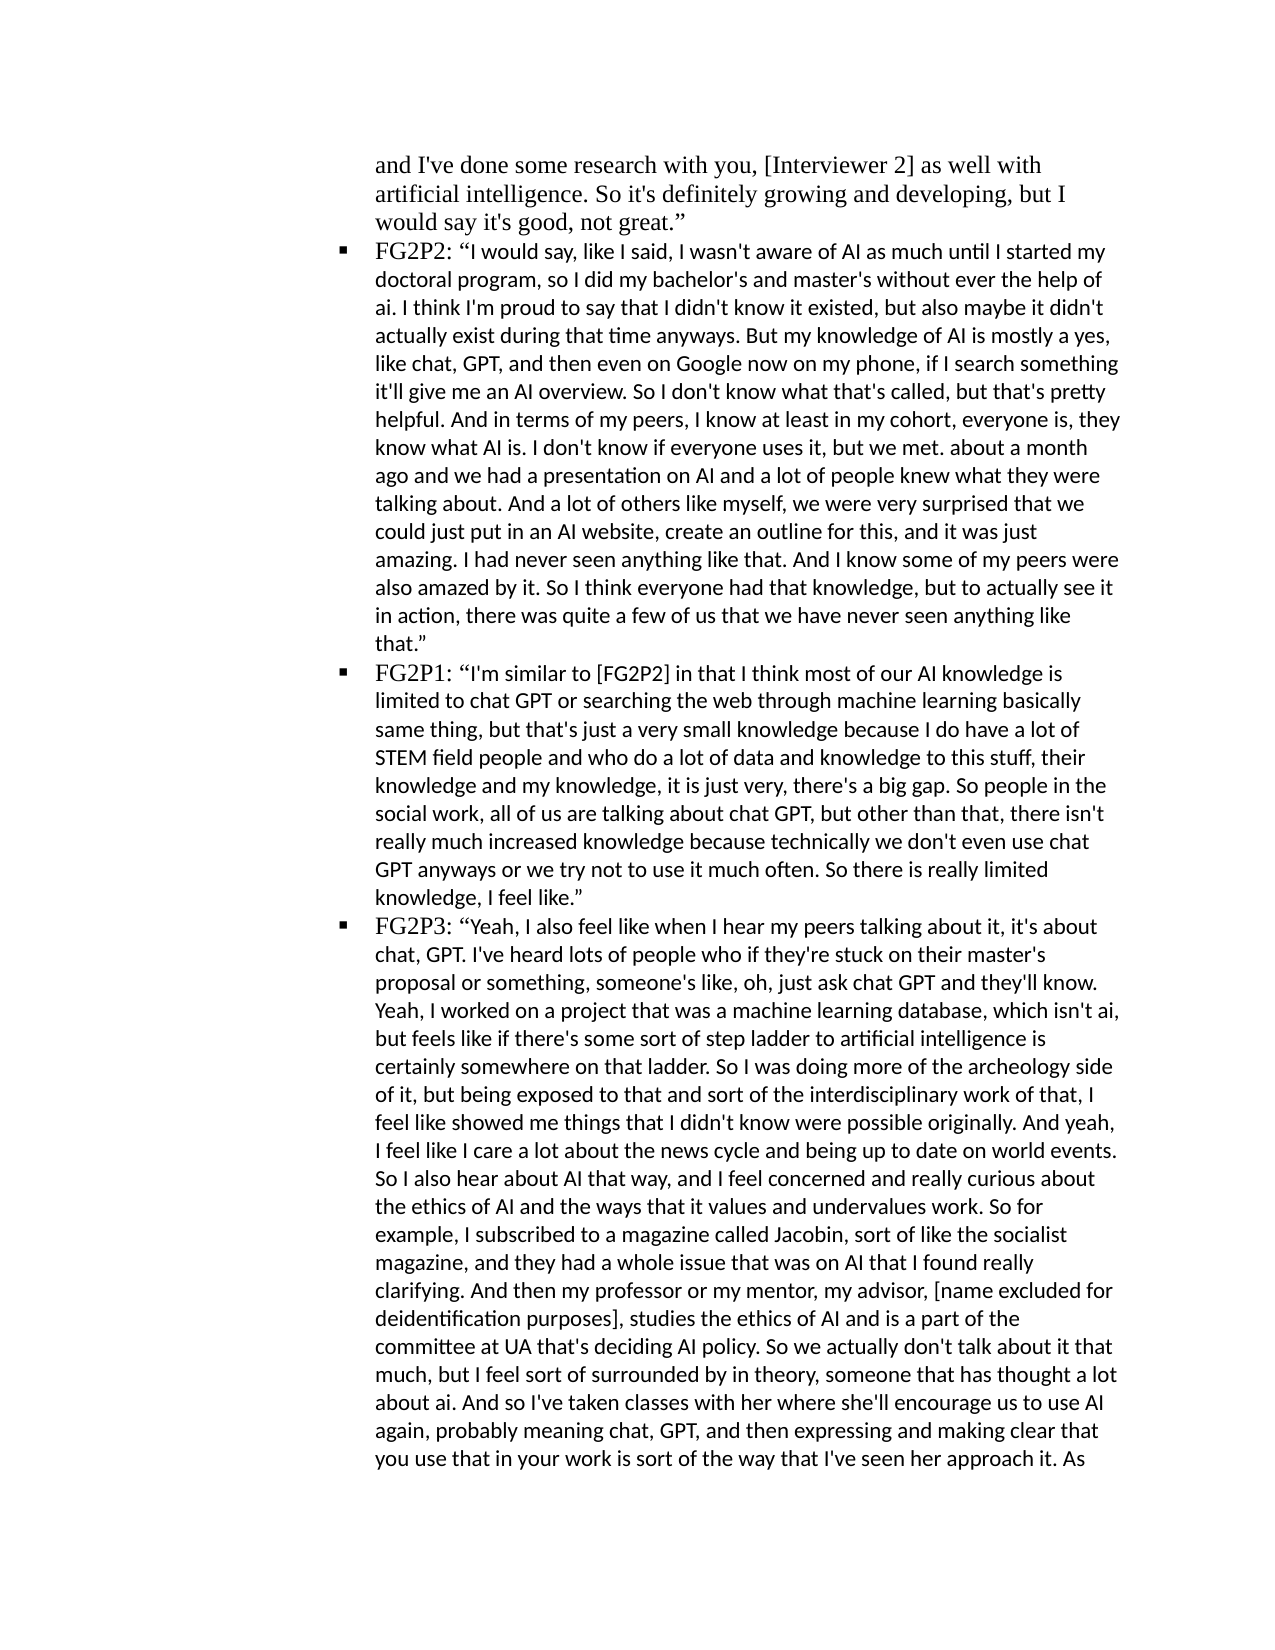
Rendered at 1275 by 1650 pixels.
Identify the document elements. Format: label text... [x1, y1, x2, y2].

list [337, 911, 1125, 1472]
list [337, 150, 1125, 236]
list FG2P2: “I would say, like I said, I wasn't aware of AI as much until I started my doctoral program, so I did my bachelor's and master's without ever the help of ai. I think I'm proud to say that I didn't know it existed, but also maybe it didn't actually exist during that time anyways. But my knowledge of AI is mostly a yes, like chat, GPT, and then even on Google now on my phone, if I search something it'll give me an AI overview. So I don't know what that's called, but that's pretty helpful. And in terms of my peers, I know at least in my cohort, everyone is, they know what AI is. I don't know if everyone uses it, but we met. about a month ago and we had a presentation on AI and a lot of people knew what they were talking about. And a lot of others like myself, we were very surprised that we could just put in an AI website, create an outline for this, and it was just amazing. I had never seen anything like that. And I know some of my peers were also amazed by it. So I think everyone had that knowledge, but to actually see it in action, there was quite a few of us that we have never seen anything like that.” [337, 236, 1125, 658]
list FG2P1: “I'm similar to [FG2P2] in that I think most of our AI knowledge is limited to chat GPT or searching the web through machine learning basically same thing, but that's just a very small knowledge because I do have a lot of STEM field people and who do a lot of data and knowledge to this stuff, their knowledge and my knowledge, it is just very, there's a big gap. So people in the social work, all of us are talking about chat GPT, but other than that, there isn't really much increased knowledge because technically we don't even use chat GPT anyways or we try not to use it much often. So there is really limited knowledge, I feel like.” [337, 658, 1125, 911]
